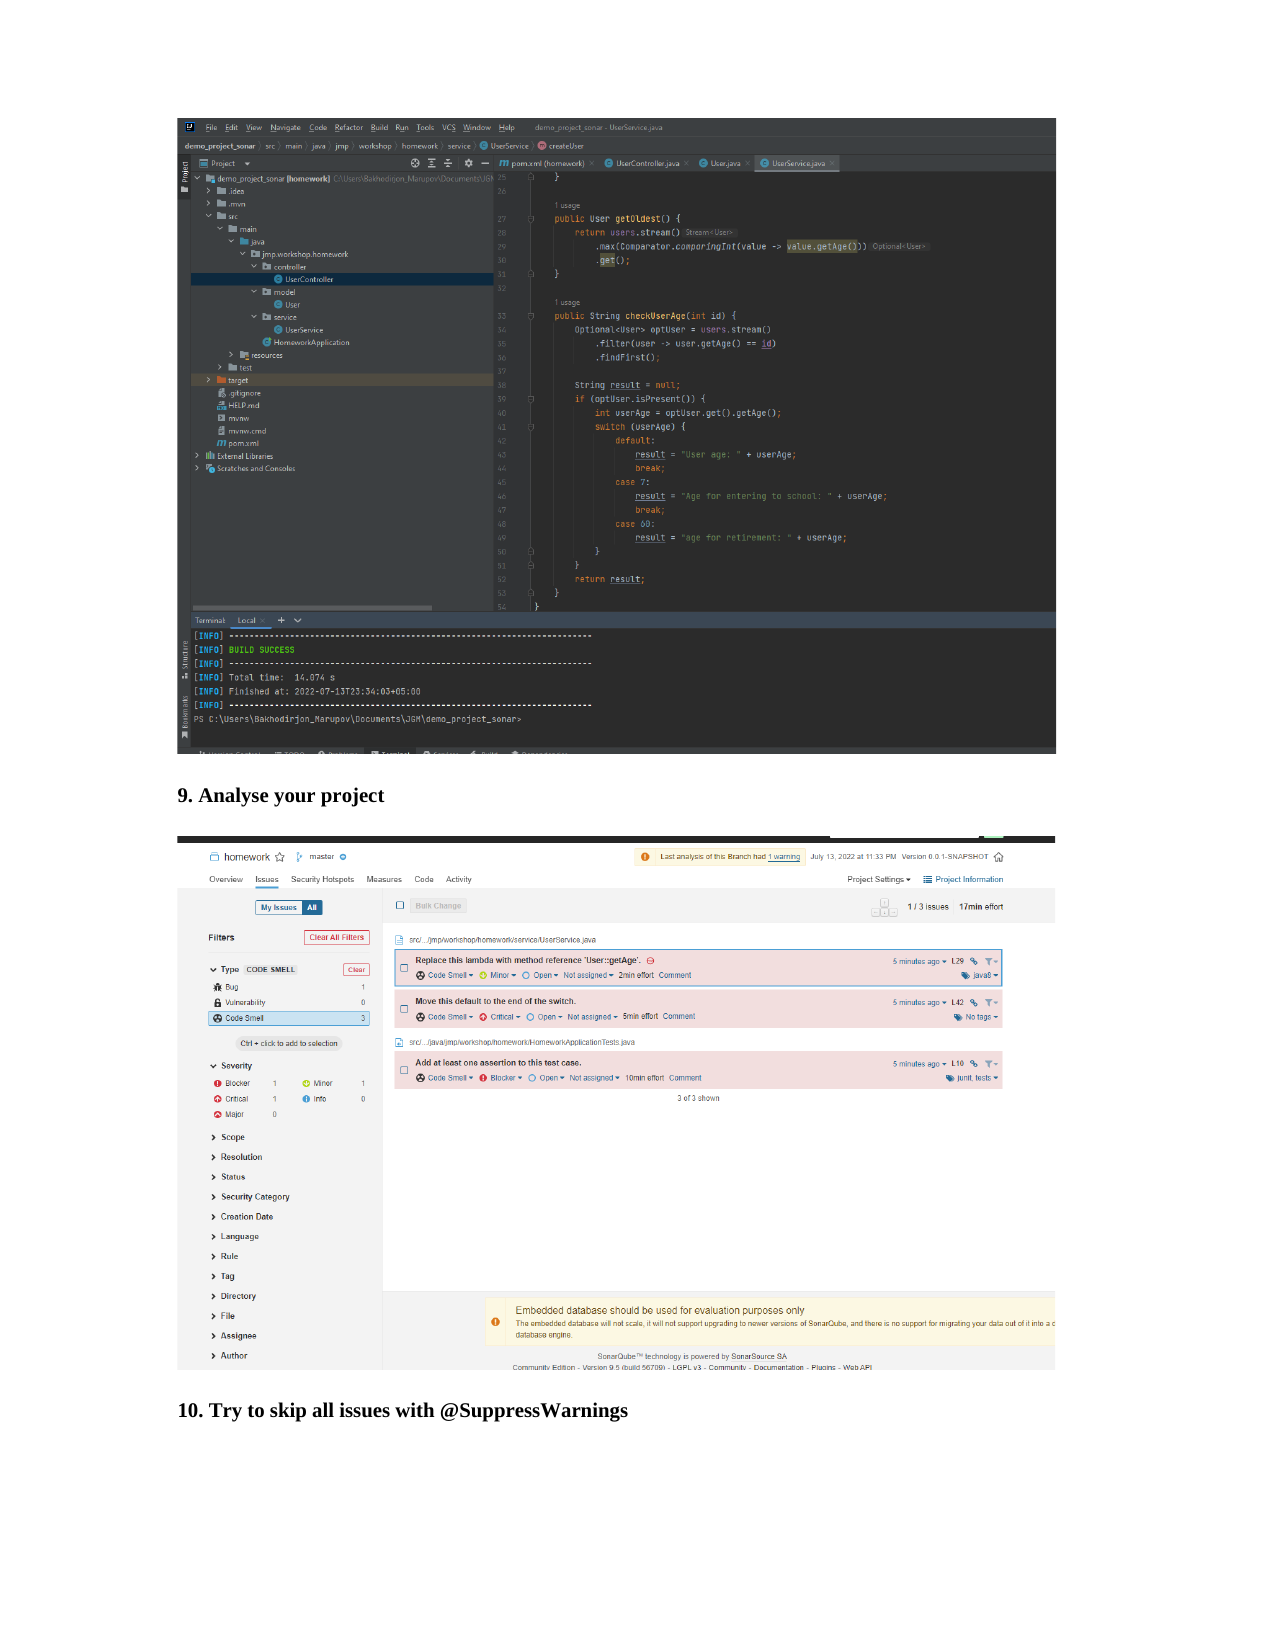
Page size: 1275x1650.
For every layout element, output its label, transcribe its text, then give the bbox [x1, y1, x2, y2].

picture [177, 118, 1057, 754]
text 9. Analyse your project [177, 783, 1186, 807]
picture [177, 836, 1056, 1370]
text 10. Try to skip all issues with @SuppressWarnings [177, 1398, 1186, 1422]
